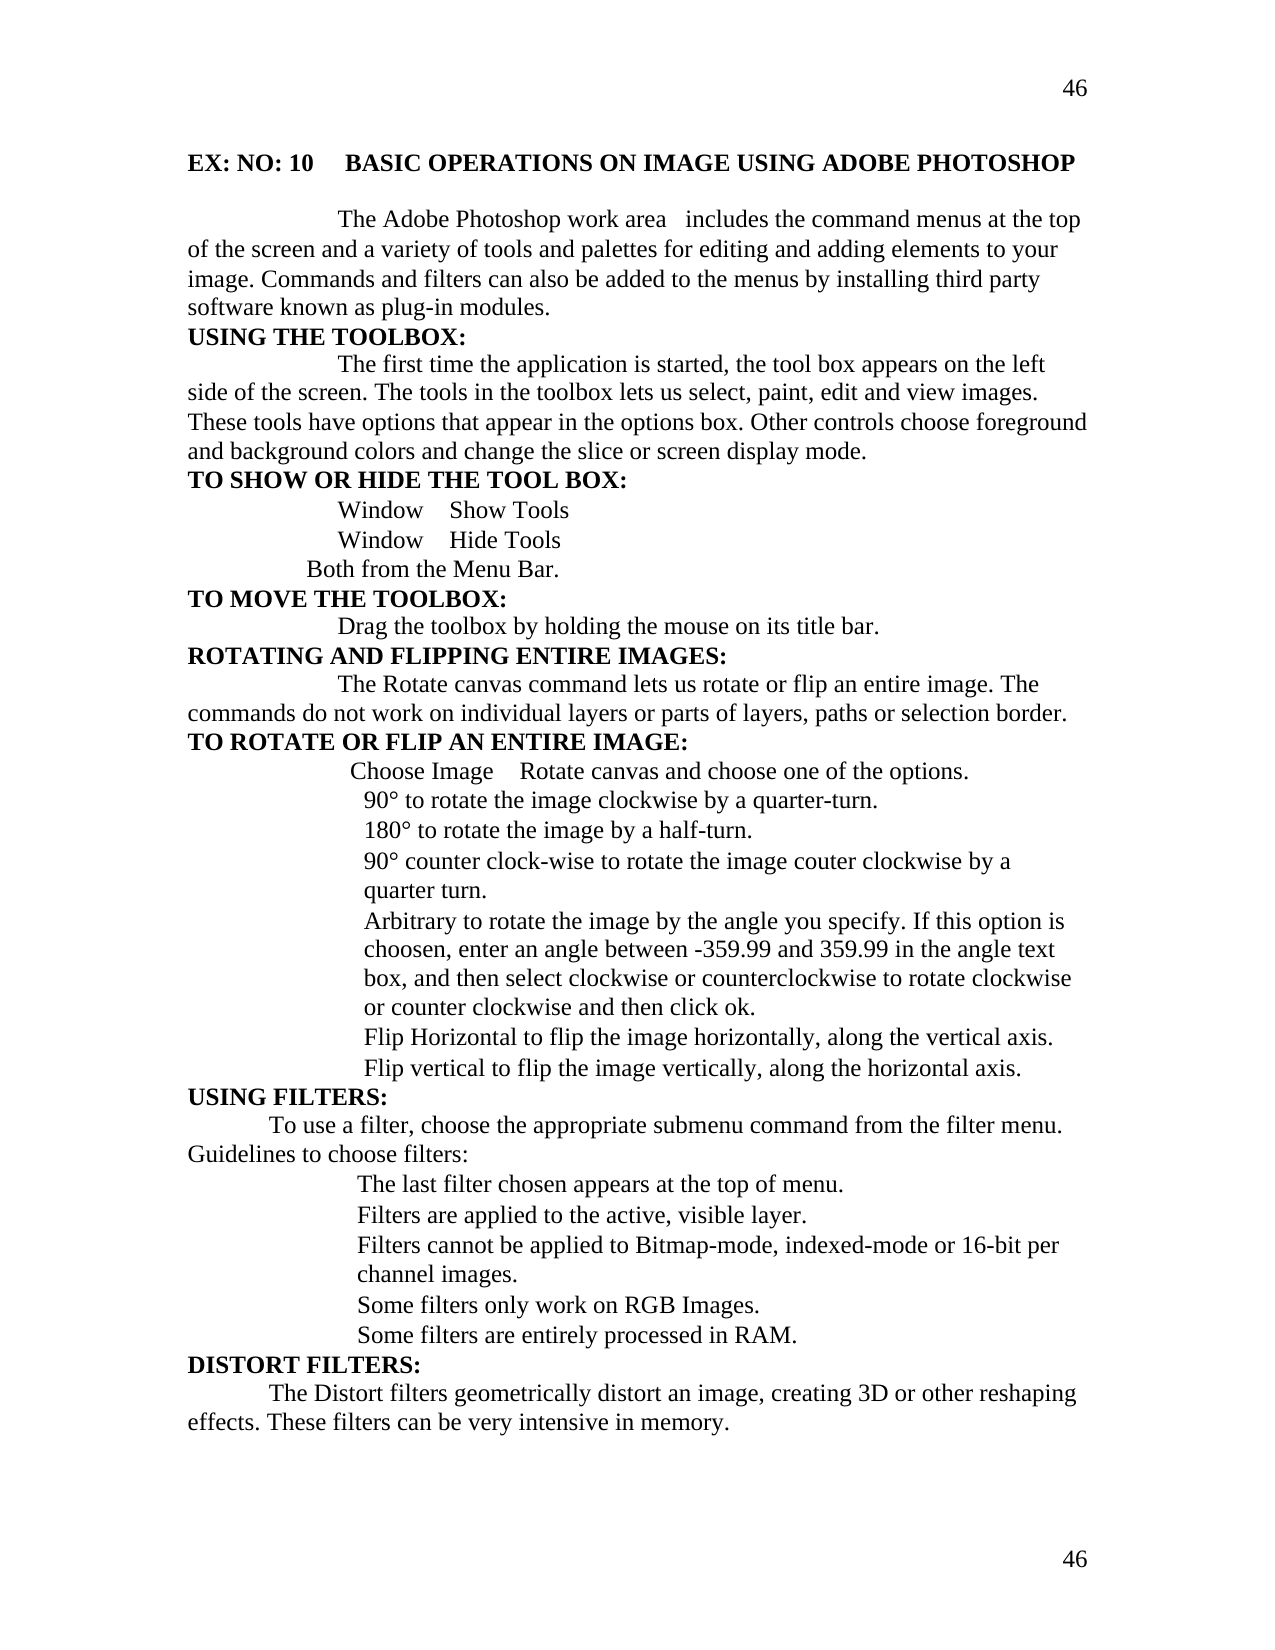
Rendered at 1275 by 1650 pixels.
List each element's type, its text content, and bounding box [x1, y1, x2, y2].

text software known as plug-in modules. [187, 293, 1261, 321]
text These tools have options that appear in the options box. Other controls choose foreground [187, 407, 1261, 436]
text  Window Show Tools [300, 494, 1261, 524]
text effects. These filters can be very intensive in memory. [187, 1407, 1261, 1436]
text  Flip vertical to flip the image vertically, along the horizontal axis. [326, 1052, 1261, 1082]
text and background colors and change the slice or screen display mode. [187, 436, 1261, 465]
text TO ROTATE OR FLIP AN ENTIRE IMAGE: [187, 727, 1261, 756]
text The Rotate canvas command lets us rotate or flip an entire image. The [337, 670, 1261, 698]
text image. Commands and filters can also be added to the menus by installing third party [187, 264, 1261, 293]
text  Flip Horizontal to flip the image horizontally, along the vertical axis. [326, 1021, 1261, 1052]
text EX: NO: 10 BASIC OPERATIONS ON IMAGE USING ADOBE PHOTOSHOP [187, 147, 1261, 178]
text USING THE TOOLBOX: [187, 321, 1261, 351]
text commands do not work on individual layers or parts of layers, paths or selection border. [187, 698, 1261, 727]
text  Arbitrary to rotate the image by the angle you specify. If this option is [326, 905, 1261, 935]
text 46 [1062, 69, 1261, 103]
text box, and then select clockwise or counterclockwise to rotate clockwise [364, 963, 1261, 992]
text  Filters cannot be applied to Bitmap-mode, indexed-mode or 16-bit per [319, 1229, 1261, 1260]
text The Adobe Photoshop work area includes the command menus at the top [337, 200, 1261, 234]
text The Distort filters geometrically distort an image, creating 3D or other reshaping [187, 1379, 1261, 1407]
text  Some filters are entirely processed in RAM. [319, 1319, 1261, 1350]
text quarter turn. [364, 876, 1261, 905]
text  90° to rotate the image clockwise by a quarter-turn. [326, 785, 1261, 814]
text  Filters are applied to the active, visible layer. [319, 1199, 1261, 1229]
text ROTATING AND FLIPPING ENTIRE IMAGES: [187, 640, 1261, 670]
text  180° to rotate the image by a half-turn. [326, 814, 1261, 845]
text To use a filter, choose the appropriate submenu command from the filter menu. [187, 1112, 1261, 1139]
text  Window Hide Tools [300, 524, 1261, 555]
text channel images. [357, 1260, 1261, 1288]
text  90° counter clock-wise to rotate the image couter clockwise by a [326, 845, 1261, 876]
text USING FILTERS: [187, 1082, 1261, 1112]
text  Some filters only work on RGB Images. [319, 1288, 1261, 1319]
text side of the screen. The tools in the toolbox lets us select, paint, edit and view images. [187, 377, 1261, 407]
text or counter clockwise and then click ok. [364, 992, 1261, 1021]
text Drag the toolbox by holding the mouse on its title bar. [337, 613, 1261, 640]
text choosen, enter an angle between -359.99 and 359.99 in the angle text [364, 935, 1261, 963]
text  The last filter chosen appears at the top of menu. [319, 1168, 1261, 1199]
text Choose Image Rotate canvas and choose one of the options. [187, 756, 1261, 785]
text DISTORT FILTERS: [187, 1350, 1261, 1379]
text The first time the application is started, the tool box appears on the left [337, 351, 1261, 377]
text 46 [1062, 1547, 1261, 1572]
text of the screen and a variety of tools and palettes for editing and adding elements to your [187, 234, 1261, 264]
text Both from the Menu Bar. [187, 555, 1261, 583]
text TO SHOW OR HIDE THE TOOL BOX: [187, 465, 1261, 494]
text Guidelines to choose filters: [187, 1139, 1261, 1168]
text TO MOVE THE TOOLBOX: [187, 583, 1261, 613]
